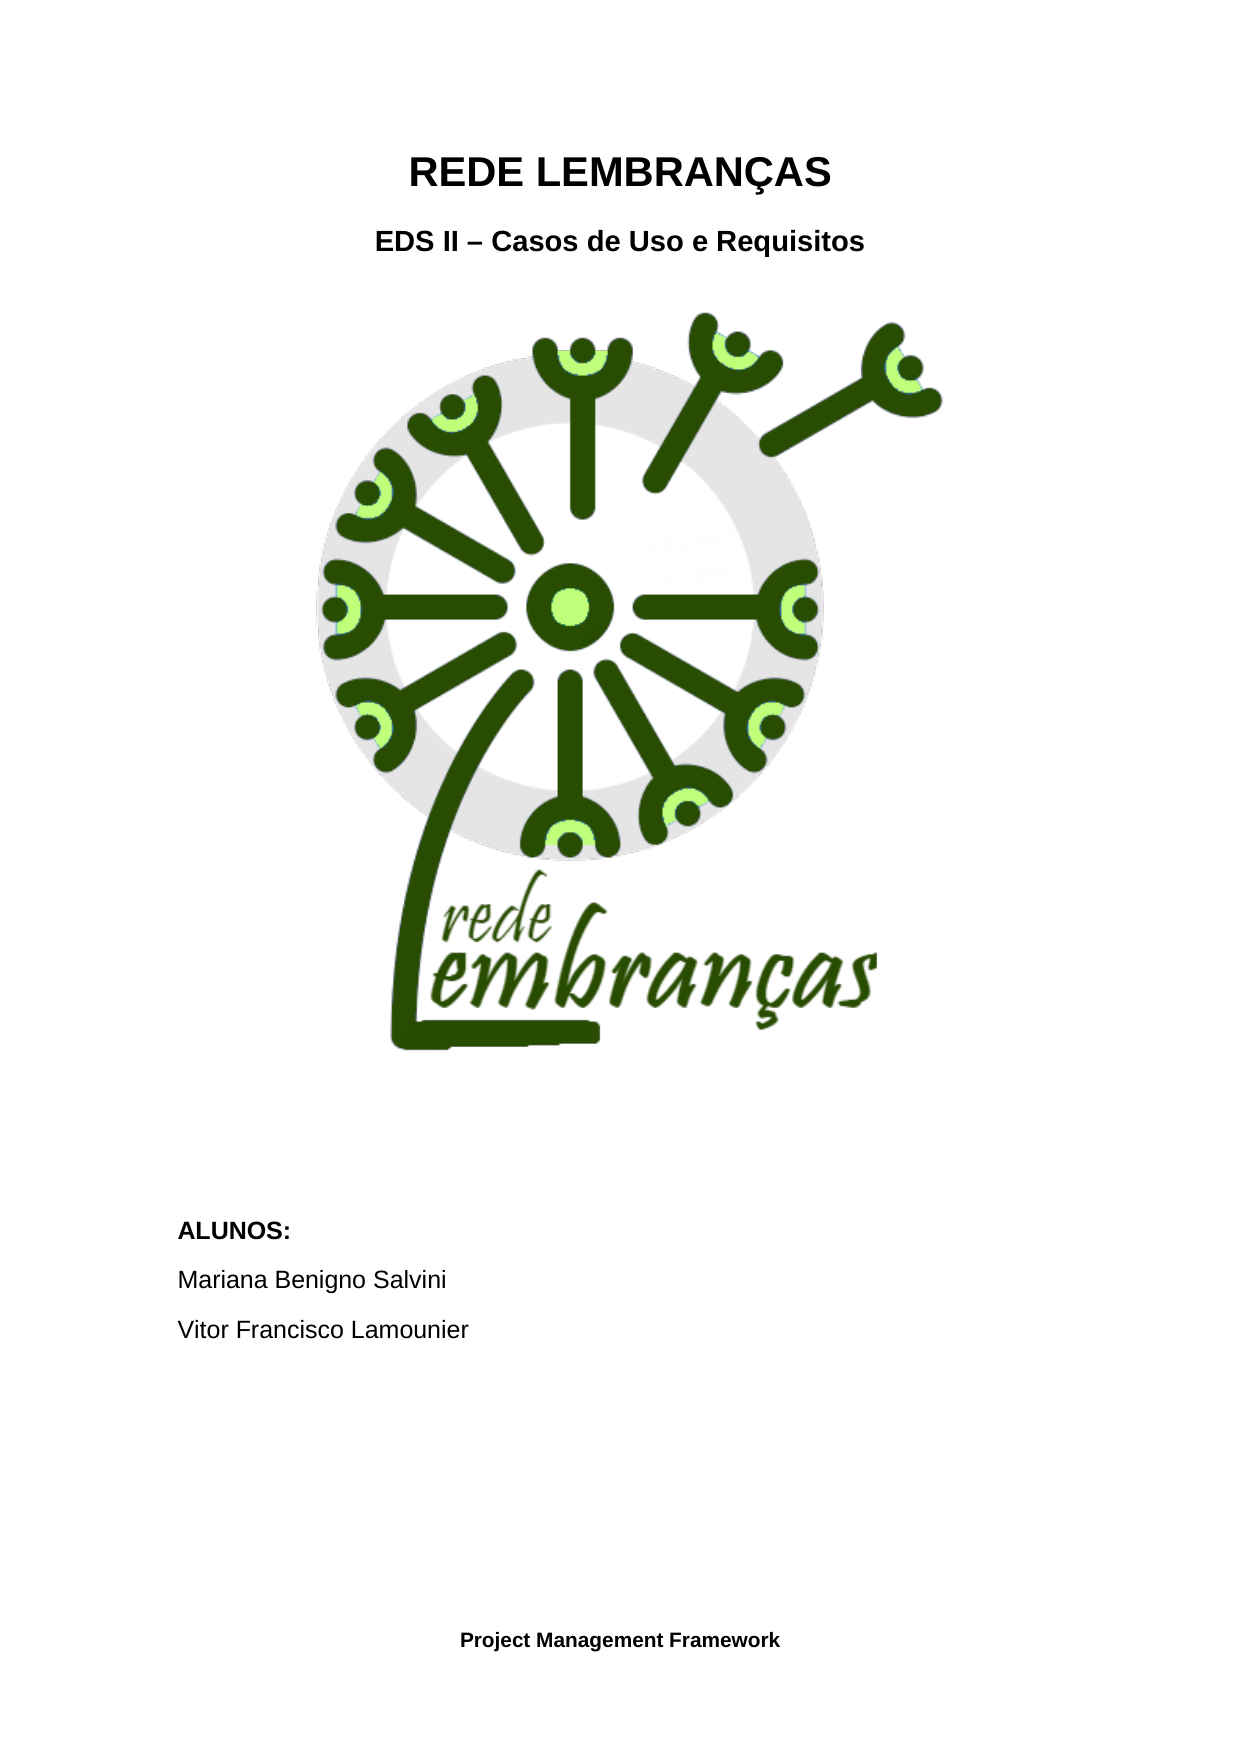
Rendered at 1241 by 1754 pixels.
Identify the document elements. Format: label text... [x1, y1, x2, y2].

text EDS II – Casos de Uso e Requisitos [177, 223, 1063, 257]
text Mariana Benigno Salvini [177, 1265, 1063, 1294]
text REDE LEMBRANÇAS [177, 148, 1063, 196]
picture [220, 282, 1020, 1083]
text ALUNOS: [177, 1216, 1063, 1244]
text Vitor Francisco Lamounier [177, 1315, 1063, 1344]
